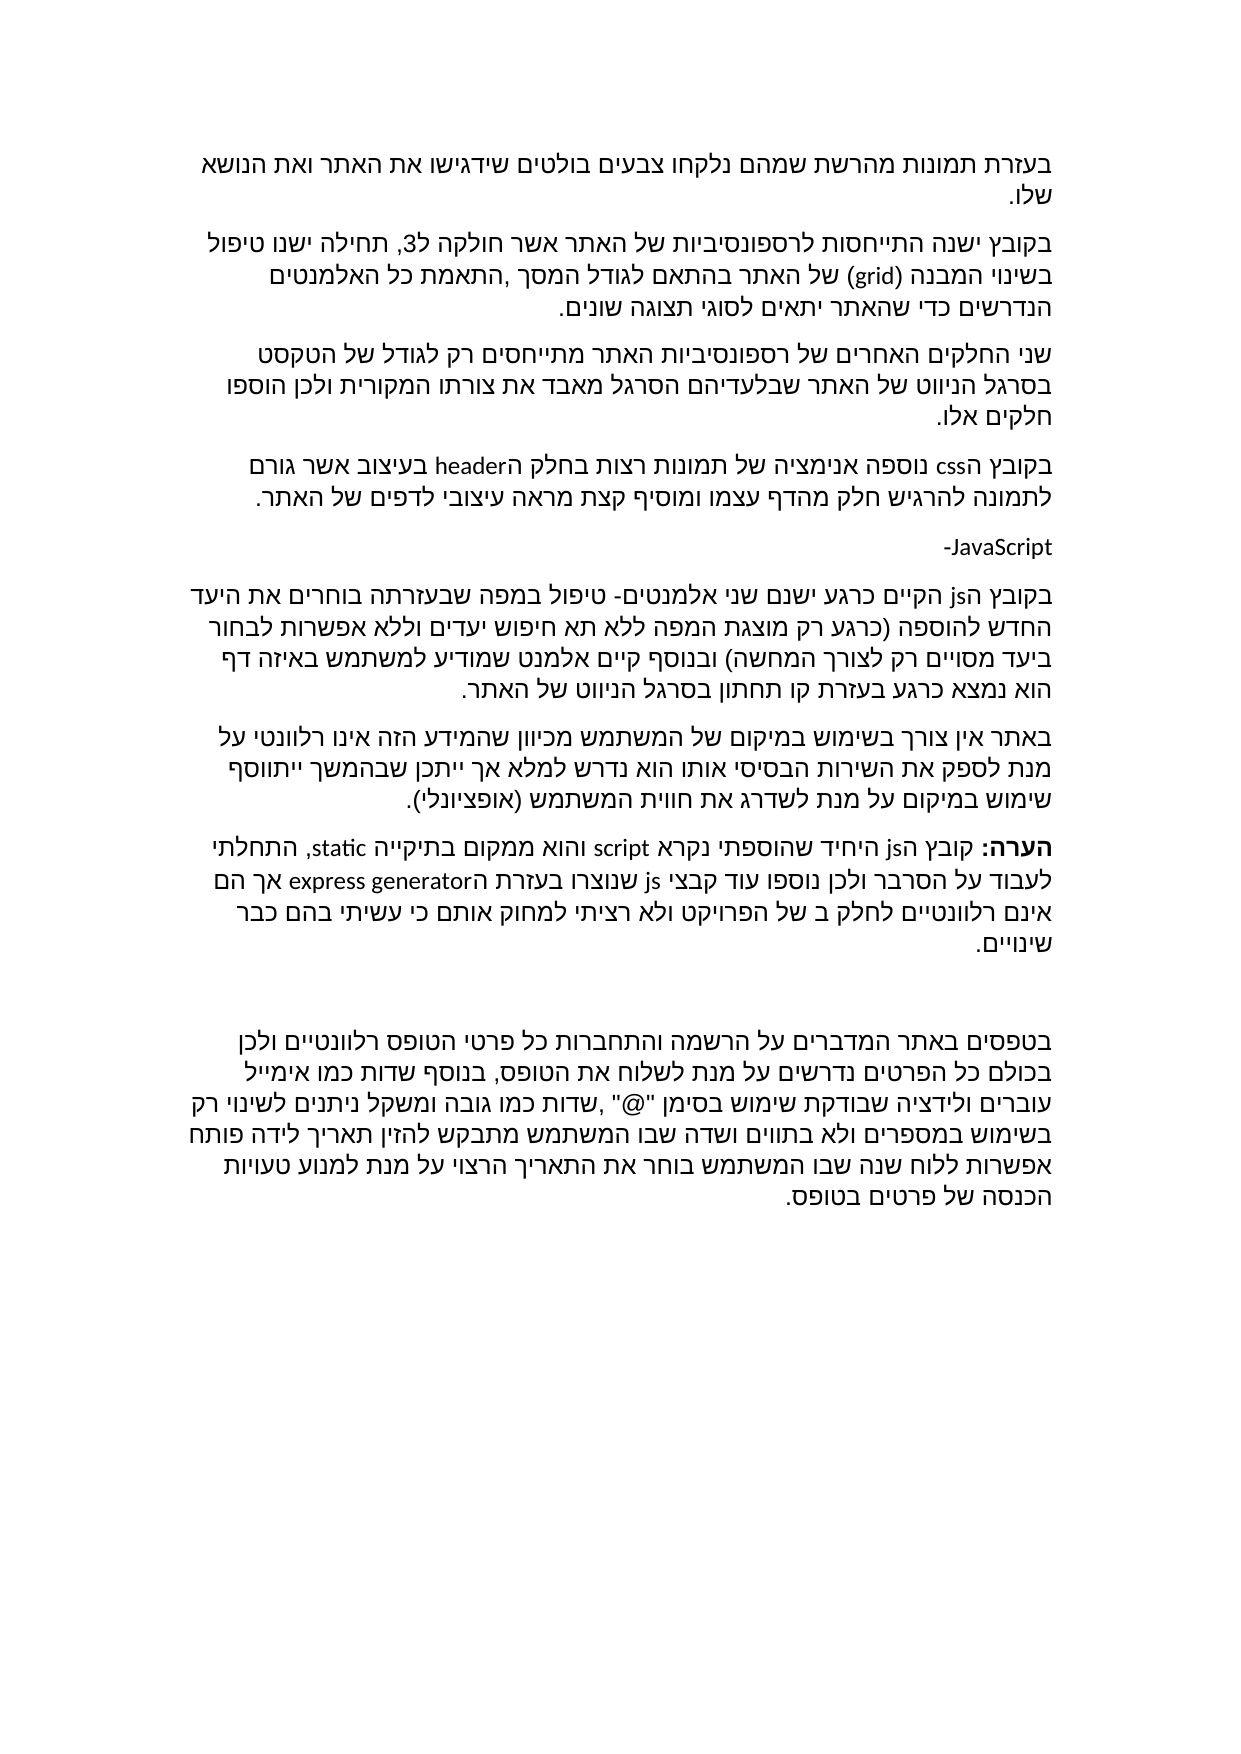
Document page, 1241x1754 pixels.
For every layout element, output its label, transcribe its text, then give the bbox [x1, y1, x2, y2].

text בקובץ ישנה התייחסות לרספונסיביות של האתר אשר חולקה ל3, תחילה ישנו טיפול בשינוי המבנה (grid) של האתר בהתאם לגודל המסך ,התאמת כל האלמנטים הנדרשים כדי שהאתר יתאים לסוגי תצוגה שונים. [187, 229, 1053, 321]
text שני החלקים האחרים של רספונסיביות האתר מתייחסים רק לגודל של הטקסט בסרגל הניווט של האתר שבלעדיהם הסרגל מאבד את צורתו המקורית ולכן הוספו חלקים אלו. [187, 340, 1053, 431]
text הערה: קובץ הjs היחיד שהוספתי נקרא script והוא ממקום בתיקייה static, התחלתי לעבוד על הסרבר ולכן נוספו עוד קבצי js שנוצרו בעזרת הexpress generator אך הם אינם רלוונטיים לחלק ב של הפרויקט ולא רציתי למחוק אותם כי עשיתי בהם כבר שינויים. [187, 833, 1053, 958]
text בקובץ הjs הקיים כרגע ישנם שני אלמנטים- טיפול במפה שבעזרתה בוחרים את היעד החדש להוספה (כרגע רק מוצגת המפה ללא תא חיפוש יעדים וללא אפשרות לבחור ביעד מסויים רק לצורך המחשה) ובנוסף קיים אלמנט שמודיע למשתמש באיזה דף הוא נמצא כרגע בעזרת קו תחתון בסרגל הניווט של האתר. [187, 580, 1053, 704]
text בטפסים באתר המדברים על הרשמה והתחברות כל פרטי הטופס רלוונטיים ולכן בכולם כל הפרטים נדרשים על מנת לשלוח את הטופס, בנוסף שדות כמו אימייל עוברים ולידציה שבודקת שימוש בסימן "@" ,שדות כמו גובה ומשקל ניתנים לשינוי רק בשימוש במספרים ולא בתווים ושדה שבו המשתמש מתבקש להזין תאריך לידה פותח אפשרות ללוח שנה שבו המשתמש בוחר את התאריך הרצוי על מנת למנוע טעויות הכנסה של פרטים בטופס. [187, 1027, 1053, 1211]
text באתר אין צורך בשימוש במיקום של המשתמש מכיוון שהמידע הזה אינו רלוונטי על מנת לספק את השירות הבסיסי אותו הוא נדרש למלא אך ייתכן שבהמשך ייתווסף שימוש במיקום על מנת לשדרג את חווית המשתמש (אופציונלי). [187, 723, 1053, 814]
text JavaScript- [187, 531, 1053, 561]
text בקובץ הcss נוספה אנימציה של תמונות רצות בחלק הheader בעיצוב אשר גורם לתמונה להרגיש חלק מהדף עצמו ומוסיף קצת מראה עיצובי לדפים של האתר. [187, 450, 1053, 512]
